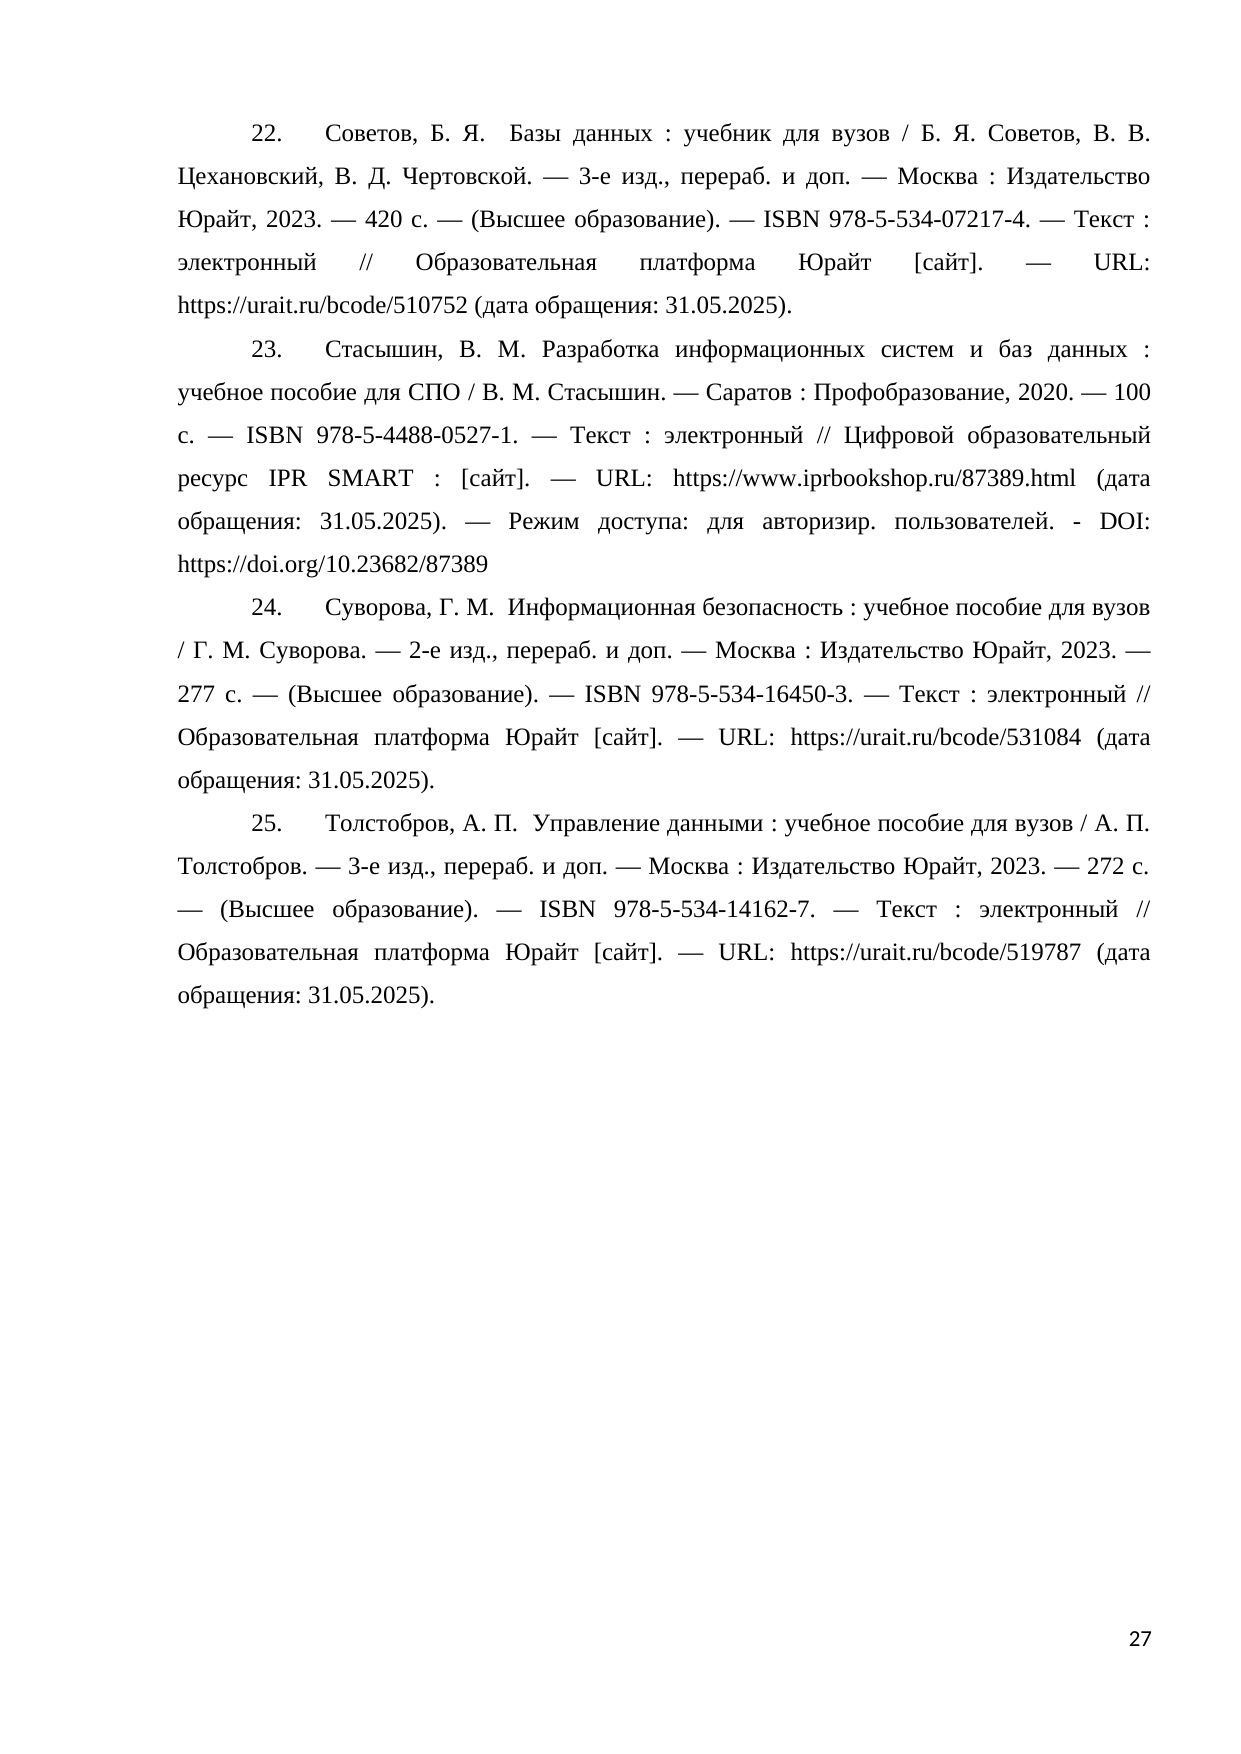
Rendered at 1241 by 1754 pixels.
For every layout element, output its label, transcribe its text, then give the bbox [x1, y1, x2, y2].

list Стасышин, В. М. Разработка информационных систем и баз данных : учебное пособие для СПО / В. М. Стасышин. — Саратов : Профобразование, 2020. — 100 c. — ISBN 978-5-4488-0527-1. — Текст : электронный // Цифровой образовательный ресурс IPR SMART : [сайт]. — URL: https://www.iprbookshop.ru/87389.html (дата обращения: 31.05.2025). — Режим доступа: для авторизир. пользователей. - DOI: https://doi.org/10.23682/87389 [177, 334, 1152, 578]
list Толстобров, А. П. Управление данными : учебное пособие для вузов / А. П. Толстобров. — 3-е изд., перераб. и доп. — Москва : Издательство Юрайт, 2023. — 272 с. — (Высшее образование). — ISBN 978-5-534-14162-7. — Текст : электронный // Образовательная платформа Юрайт [сайт]. — URL: https://urait.ru/bcode/519787 (дата обращения: 31.05.2025). [177, 808, 1152, 1009]
list Суворова, Г. М. Информационная безопасность : учебное пособие для вузов / Г. М. Суворова. — 2-е изд., перераб. и доп. — Москва : Издательство Юрайт, 2023. — 277 с. — (Высшее образование). — ISBN 978-5-534-16450-3. — Текст : электронный // Образовательная платформа Юрайт [сайт]. — URL: https://urait.ru/bcode/531084 (дата обращения: 31.05.2025). [177, 592, 1152, 794]
list Советов, Б. Я. Базы данных : учебник для вузов / Б. Я. Советов, В. В. Цехановский, В. Д. Чертовской. — 3-е изд., перераб. и доп. — Москва : Издательство Юрайт, 2023. — 420 с. — (Высшее образование). — ISBN 978-5-534-07217-4. — Текст : электронный // Образовательная платформа Юрайт [сайт]. — URL: https://urait.ru/bcode/510752 (дата обращения: 31.05.2025). [177, 118, 1152, 319]
